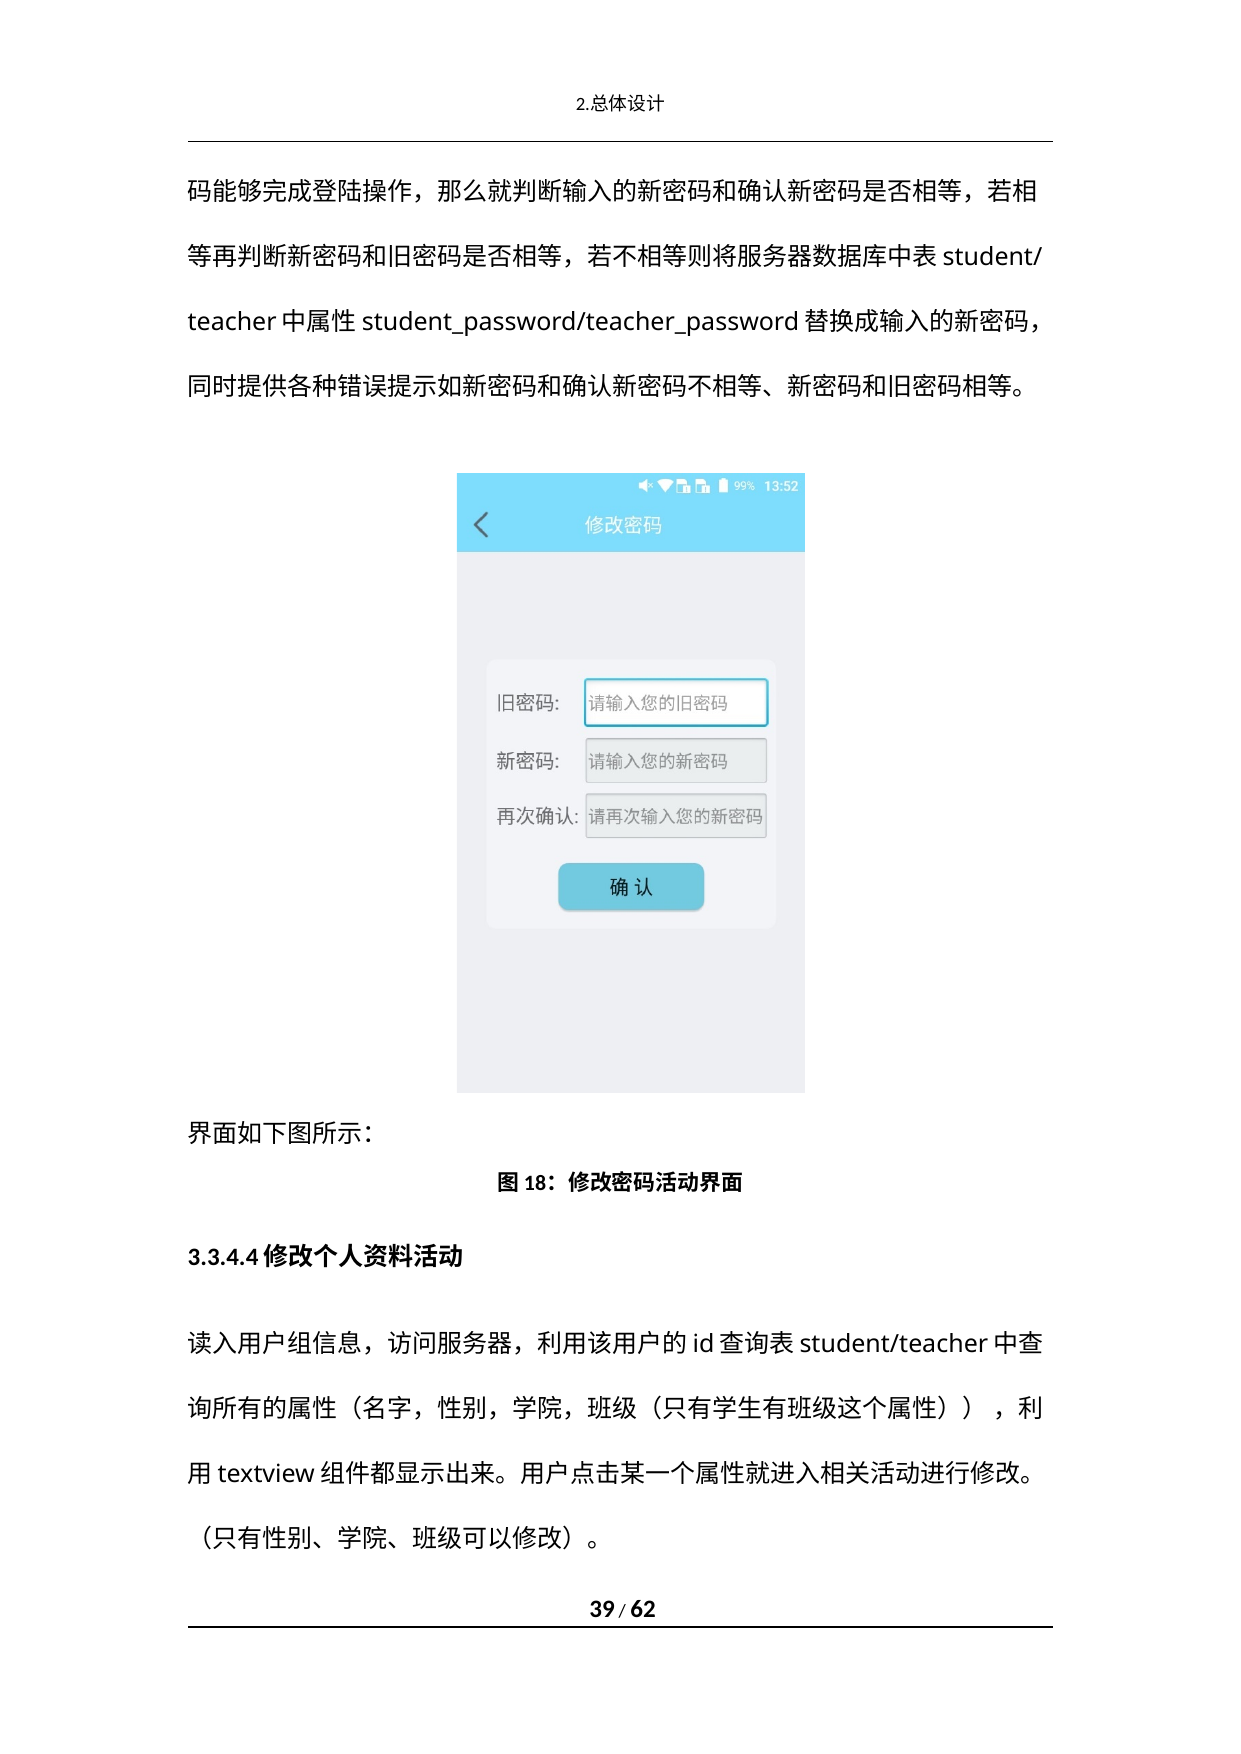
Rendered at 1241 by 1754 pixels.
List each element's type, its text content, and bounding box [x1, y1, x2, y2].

text 图18：修改密码活动界面 [187, 1164, 1053, 1197]
text 3.3.4.4修改个人资料活动 [187, 1222, 1053, 1287]
text 读入用户组信息，访问服务器，利用该用户的id查询表student/teacher中查询所有的属性（名字，性别，学院，班级（只有学生有班级这个属性）） ，利用textview组件都显示出来。用户点击某一个属性就进入相关活动进行修改。（只有性别、学院、班级可以修改）。 [187, 1309, 1053, 1569]
picture [456, 473, 805, 1093]
